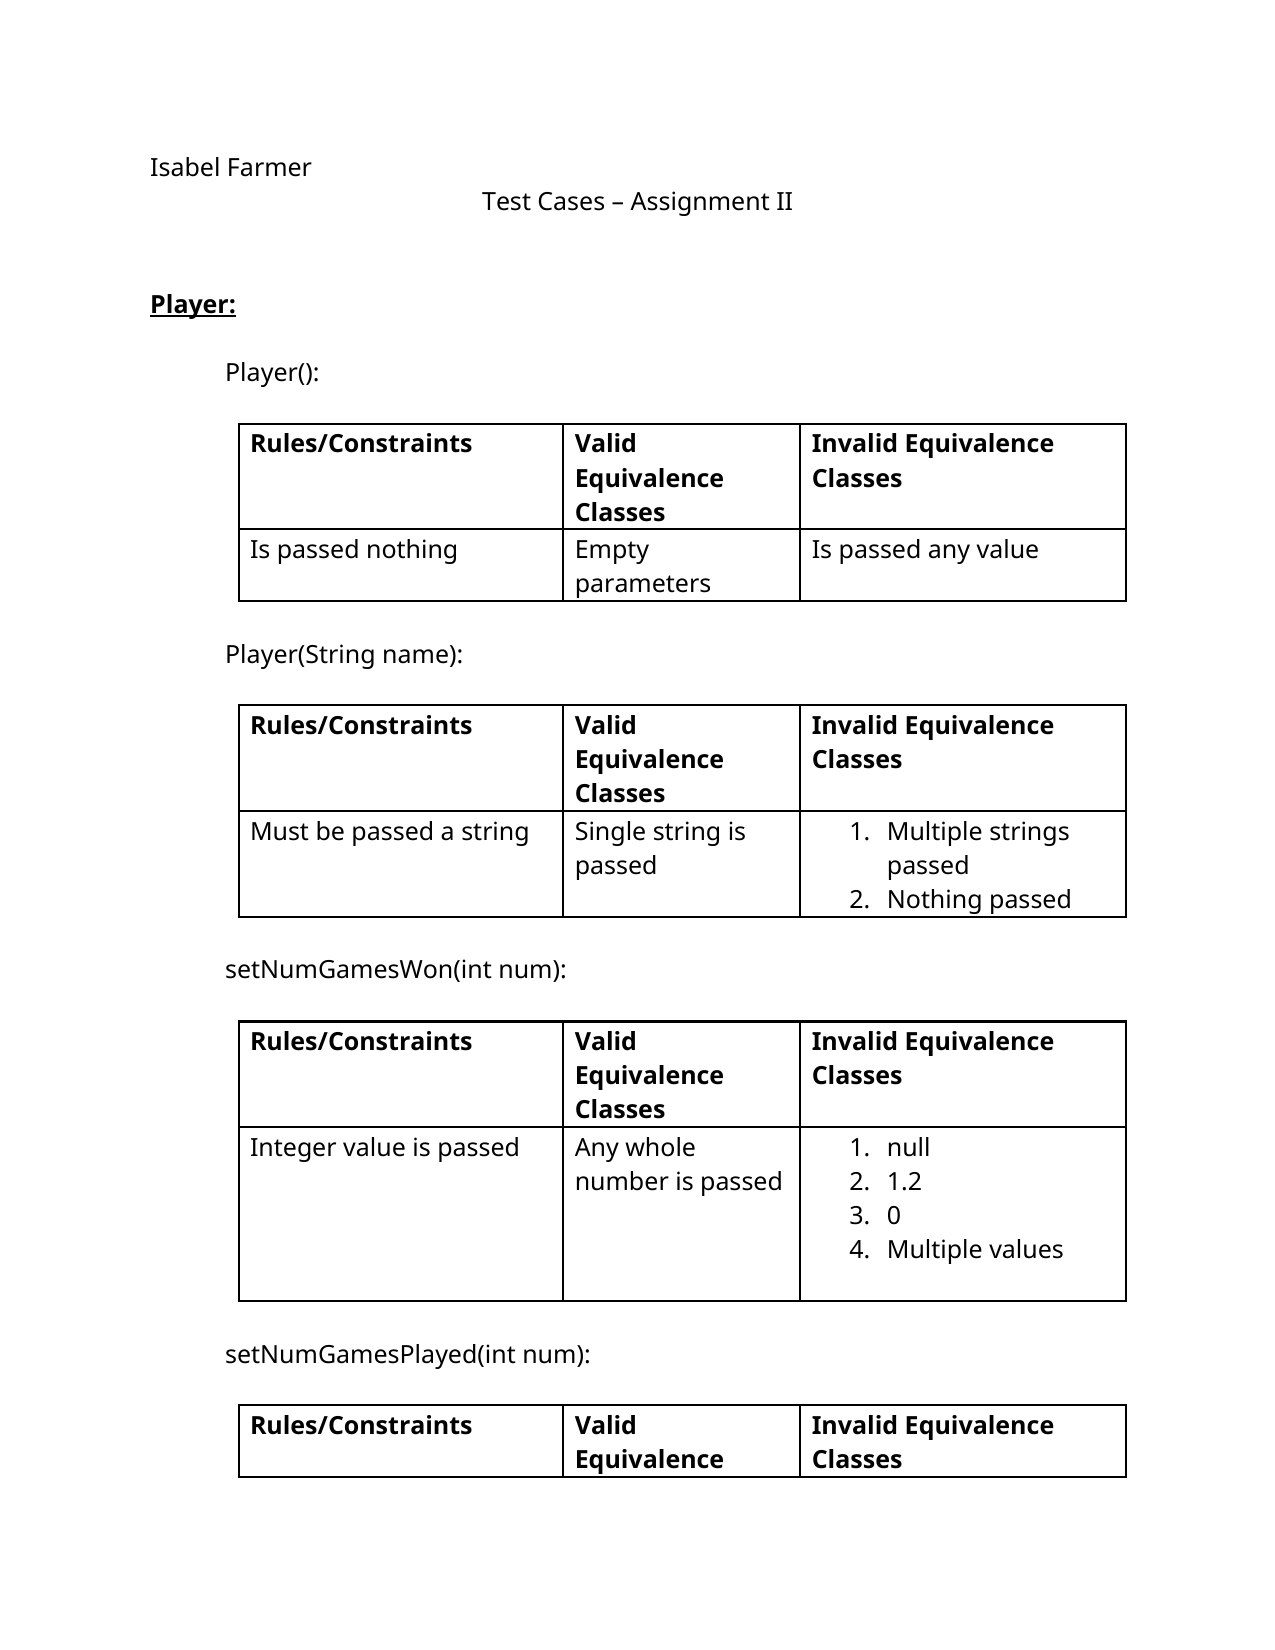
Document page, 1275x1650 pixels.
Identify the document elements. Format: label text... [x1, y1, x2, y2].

table_cell Single string is passed [564, 812, 799, 916]
text Isabel Farmer [150, 150, 1125, 184]
text Player: [150, 286, 1125, 320]
text setNumGamesWon(int num): [150, 952, 1125, 986]
table_header Rules/Constraints [240, 425, 562, 528]
table_header Valid Equivalence Classes [564, 706, 799, 810]
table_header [801, 1406, 1125, 1476]
text setNumGamesPlayed(int num): [150, 1336, 1125, 1370]
text Player(String name): [150, 636, 1125, 670]
text Test Cases – Assignment II [150, 184, 1125, 218]
table_cell Must be passed a string [240, 812, 562, 916]
table_cell Is passed nothing [240, 530, 562, 600]
table_cell null 1.2 0 Multiple values [801, 1128, 1125, 1300]
table_header Rules/Constraints [240, 1023, 562, 1126]
table_cell Any whole number is passed [564, 1128, 799, 1300]
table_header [564, 1406, 799, 1476]
table_header Rules/Constraints [240, 1406, 562, 1476]
text Player(): [150, 354, 1125, 388]
table_header Rules/Constraints [240, 706, 562, 810]
table_cell Integer value is passed [240, 1128, 562, 1300]
table_header Valid Equivalence Classes [564, 1023, 799, 1126]
table_header Invalid Equivalence Classes [801, 706, 1125, 810]
table_cell Multiple strings passed Nothing passed [801, 812, 1125, 916]
table_header Invalid Equivalence Classes [801, 1023, 1125, 1126]
table_header Valid Equivalence Classes [564, 425, 799, 528]
table_header Invalid Equivalence Classes [801, 425, 1125, 528]
table_cell Is passed any value [801, 530, 1125, 600]
table_cell Empty parameters [564, 530, 799, 600]
